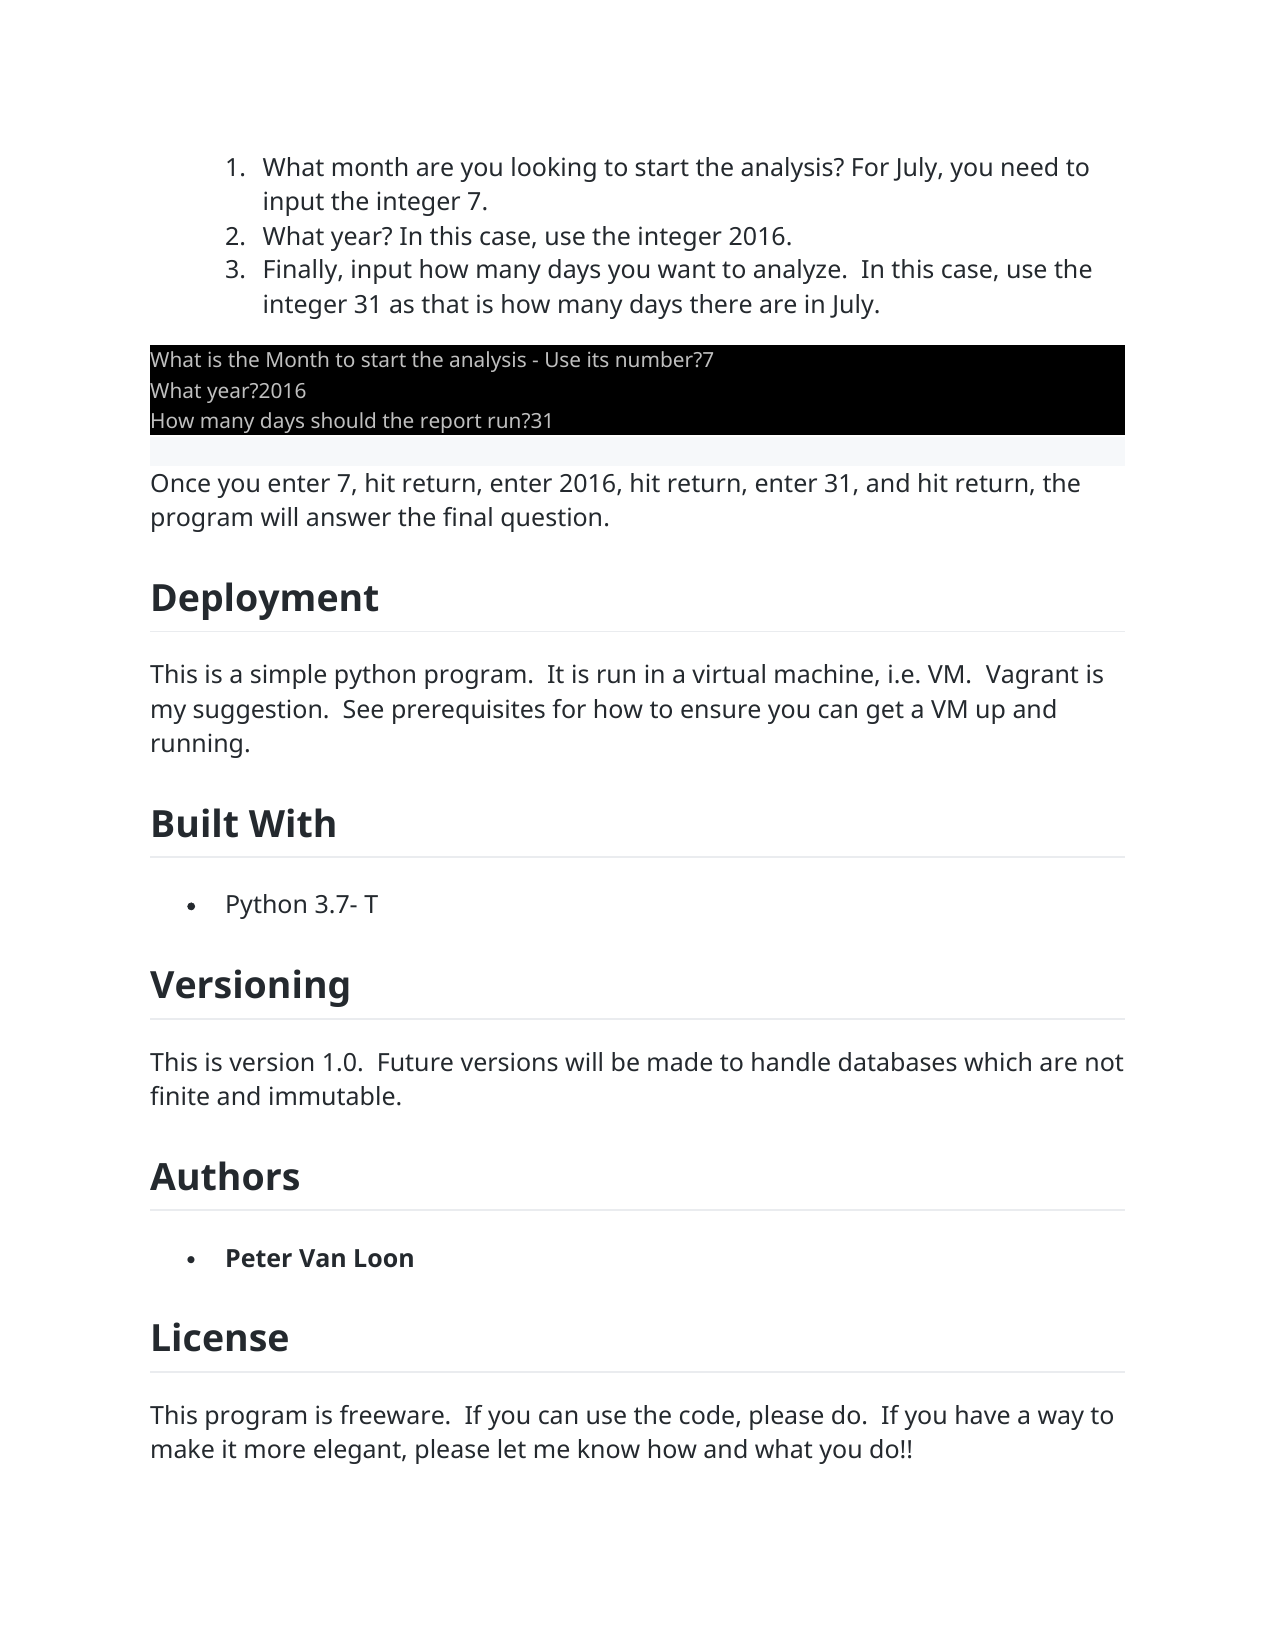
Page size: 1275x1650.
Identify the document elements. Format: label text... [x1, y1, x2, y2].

text What is the Month to start the analysis - Use its number?7 [150, 345, 1125, 374]
list What month are you looking to start the analysis? For July, you need to input the integer 7. [225, 150, 1125, 218]
text How many days should the report run?31 [150, 407, 1125, 435]
text Deployment [150, 571, 1125, 631]
text This is version 1.0. Future versions will be made to handle databases which are not finite and immutable. [150, 1044, 1125, 1113]
text This program is freeware. If you can use the code, please do. If you have a way to make it more elegant, please let me know how and what you do!! [150, 1398, 1125, 1466]
text Versioning [150, 958, 1125, 1018]
text What year?2016 [150, 376, 1125, 404]
list Peter Van Loon [187, 1240, 1125, 1274]
text This is a simple python program. It is run in a virtual machine, i.e. VM. Vagrant is my suggestion. See prerequisites for how to ensure you can get a VM up and running. [150, 657, 1125, 759]
list Python 3.7- T [187, 887, 1125, 921]
text Built With [150, 797, 1125, 856]
list Finally, input how many days you want to analyze. In this case, use the integer 31 as that is how many days there are in July. [225, 252, 1125, 320]
text License [150, 1312, 1125, 1371]
list What year? In this case, use the integer 2016. [225, 218, 1125, 252]
text Once you enter 7, hit return, enter 2016, hit return, enter 31, and hit return, the program will answer the final question. [150, 466, 1125, 534]
text Authors [150, 1150, 1125, 1209]
